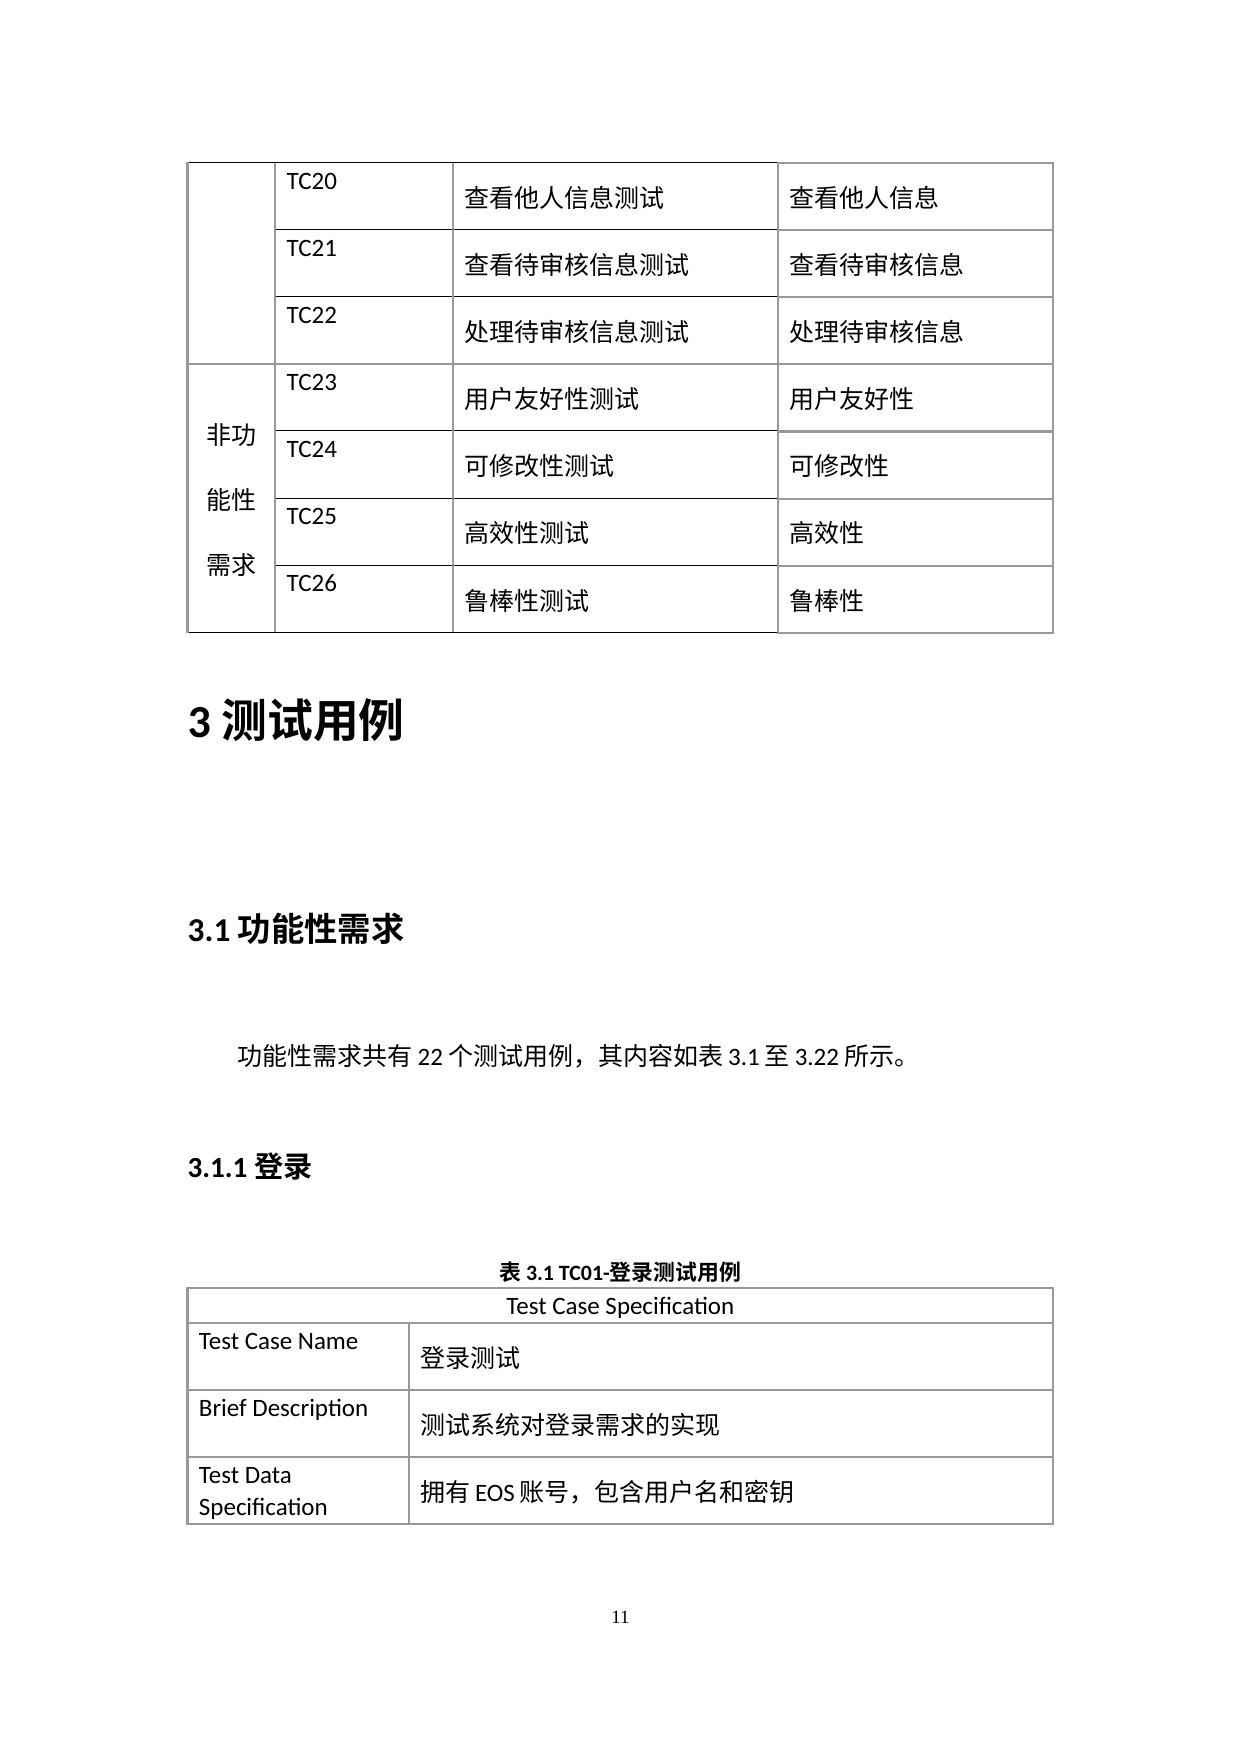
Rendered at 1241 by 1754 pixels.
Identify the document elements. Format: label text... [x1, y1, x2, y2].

subtitle 3.1 功能性需求 [187, 894, 1053, 959]
table_cell Test Data Specification [189, 1458, 408, 1523]
table_cell Test Case Name [189, 1324, 408, 1389]
table_cell 可修改性测试 [454, 431, 777, 497]
table_cell Brief Description [189, 1391, 408, 1456]
table_cell TC23 [276, 365, 452, 430]
table_cell 高效性测试 [454, 499, 777, 564]
table_cell 处理待审核信息 [779, 298, 1052, 363]
table_cell 测试系统对登录需求的实现 [410, 1391, 1052, 1456]
table_header Test Case Specification [189, 1289, 1052, 1322]
table_cell TC26 [276, 566, 452, 632]
table_cell 查看待审核信息 [779, 231, 1052, 296]
subtitle 3 测试用例 [187, 669, 1053, 767]
table_cell 鲁棒性 [779, 567, 1052, 632]
table_cell 登录测试 [410, 1324, 1052, 1389]
text 功能性需求共有22个测试用例，其内容如表3.1至3.22所示。 [187, 1022, 1053, 1087]
table_cell TC21 [276, 230, 452, 296]
table_cell TC22 [276, 297, 452, 363]
table_cell 查看待审核信息测试 [454, 230, 777, 296]
table_cell 可修改性 [779, 433, 1052, 497]
table_cell 用户友好性 [779, 365, 1052, 430]
table_cell 查看他人信息测试 [454, 163, 777, 229]
table_cell TC25 [276, 499, 452, 564]
table_cell 用户友好性测试 [454, 365, 777, 430]
table_cell TC24 [276, 431, 452, 497]
text 表3.1 TC01-登录测试用例 [187, 1255, 1053, 1287]
table_cell 处理待审核信息测试 [454, 297, 777, 363]
table_cell 查看他人信息 [779, 164, 1052, 229]
table_cell 非功能性需求 [189, 365, 274, 632]
table_cell 鲁棒性测试 [454, 566, 777, 632]
table_cell 拥有EOS账号，包含用户名和密钥 [410, 1458, 1052, 1523]
subtitle 3.1.1 登录 [187, 1132, 1053, 1197]
table_cell TC20 [276, 163, 452, 229]
table_cell 高效性 [779, 500, 1052, 564]
